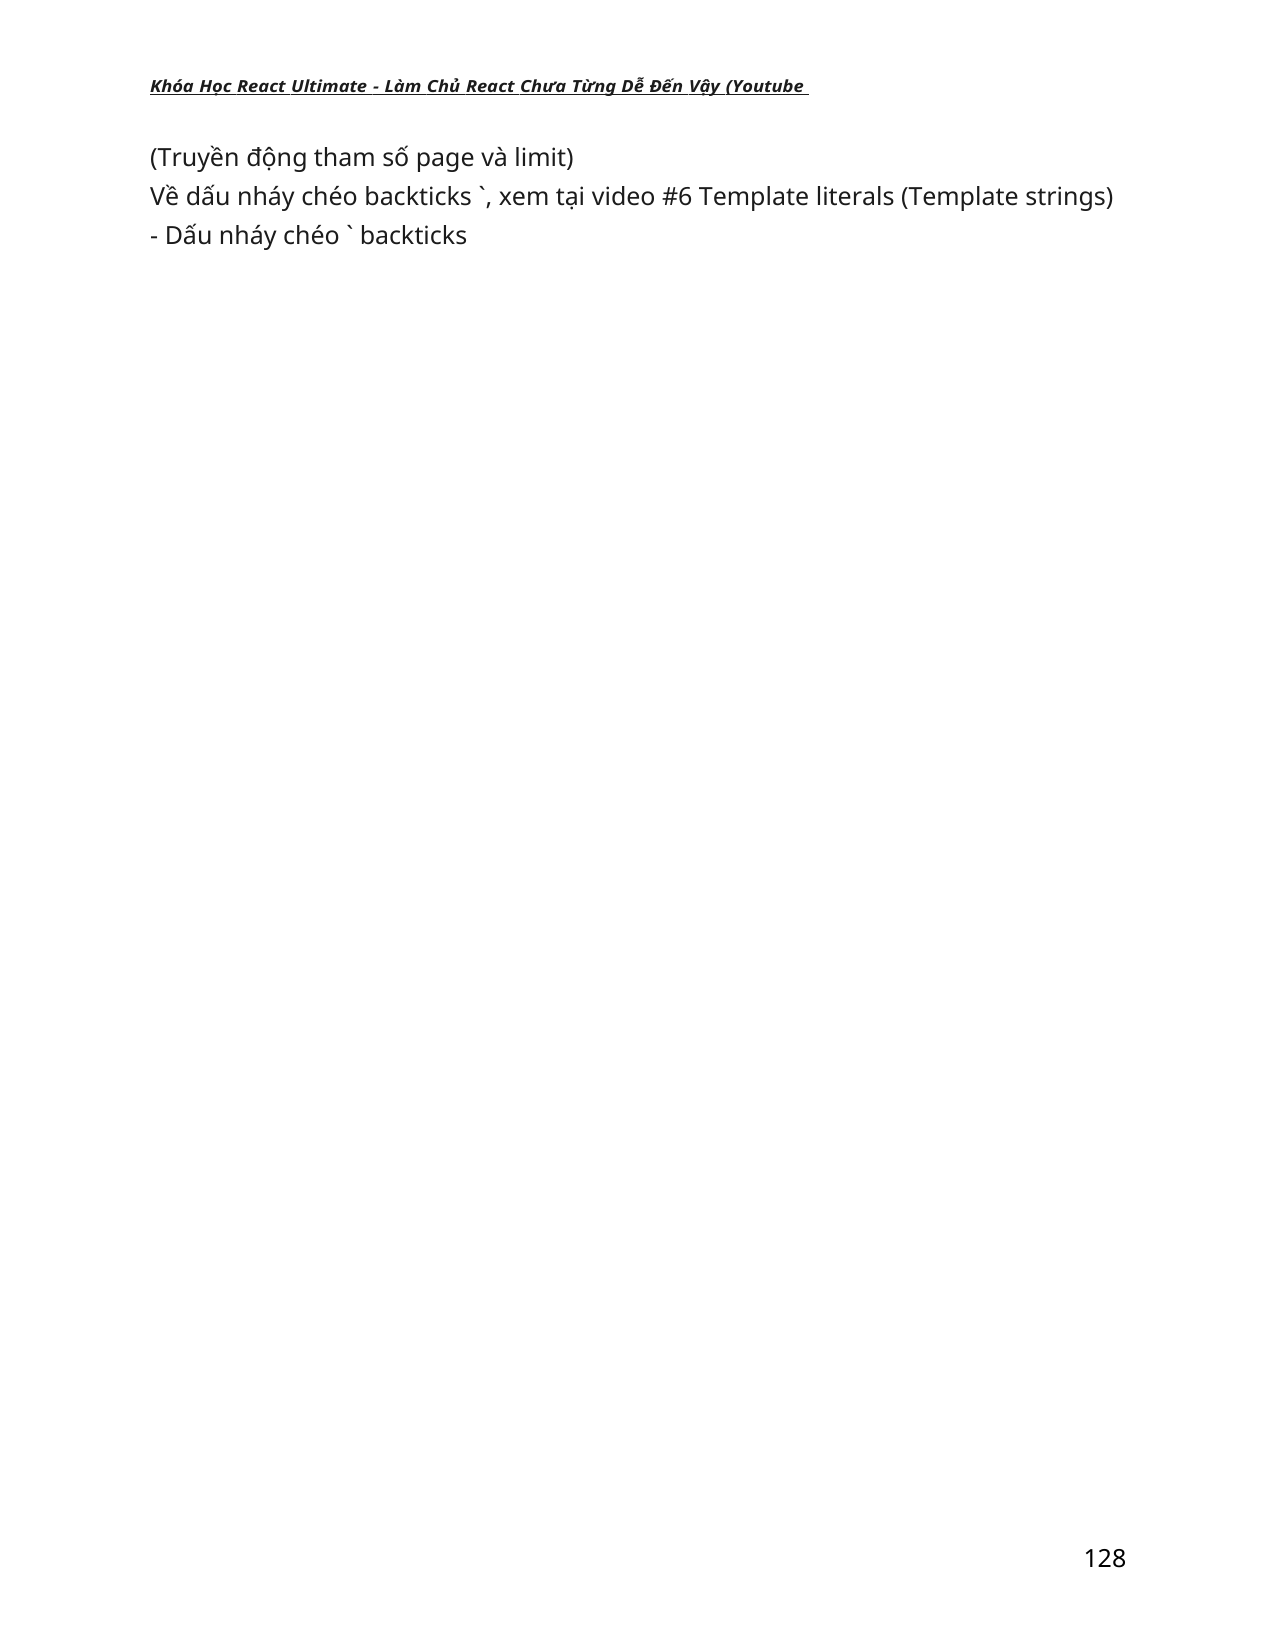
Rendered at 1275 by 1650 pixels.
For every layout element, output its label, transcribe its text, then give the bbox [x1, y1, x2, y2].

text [150, 139, 888, 174]
text Về dấu nháy chéo backticks `, xem tại video #6 Template literals (Template strings) - Dấu nháy chéo ` backticks [150, 179, 1113, 252]
